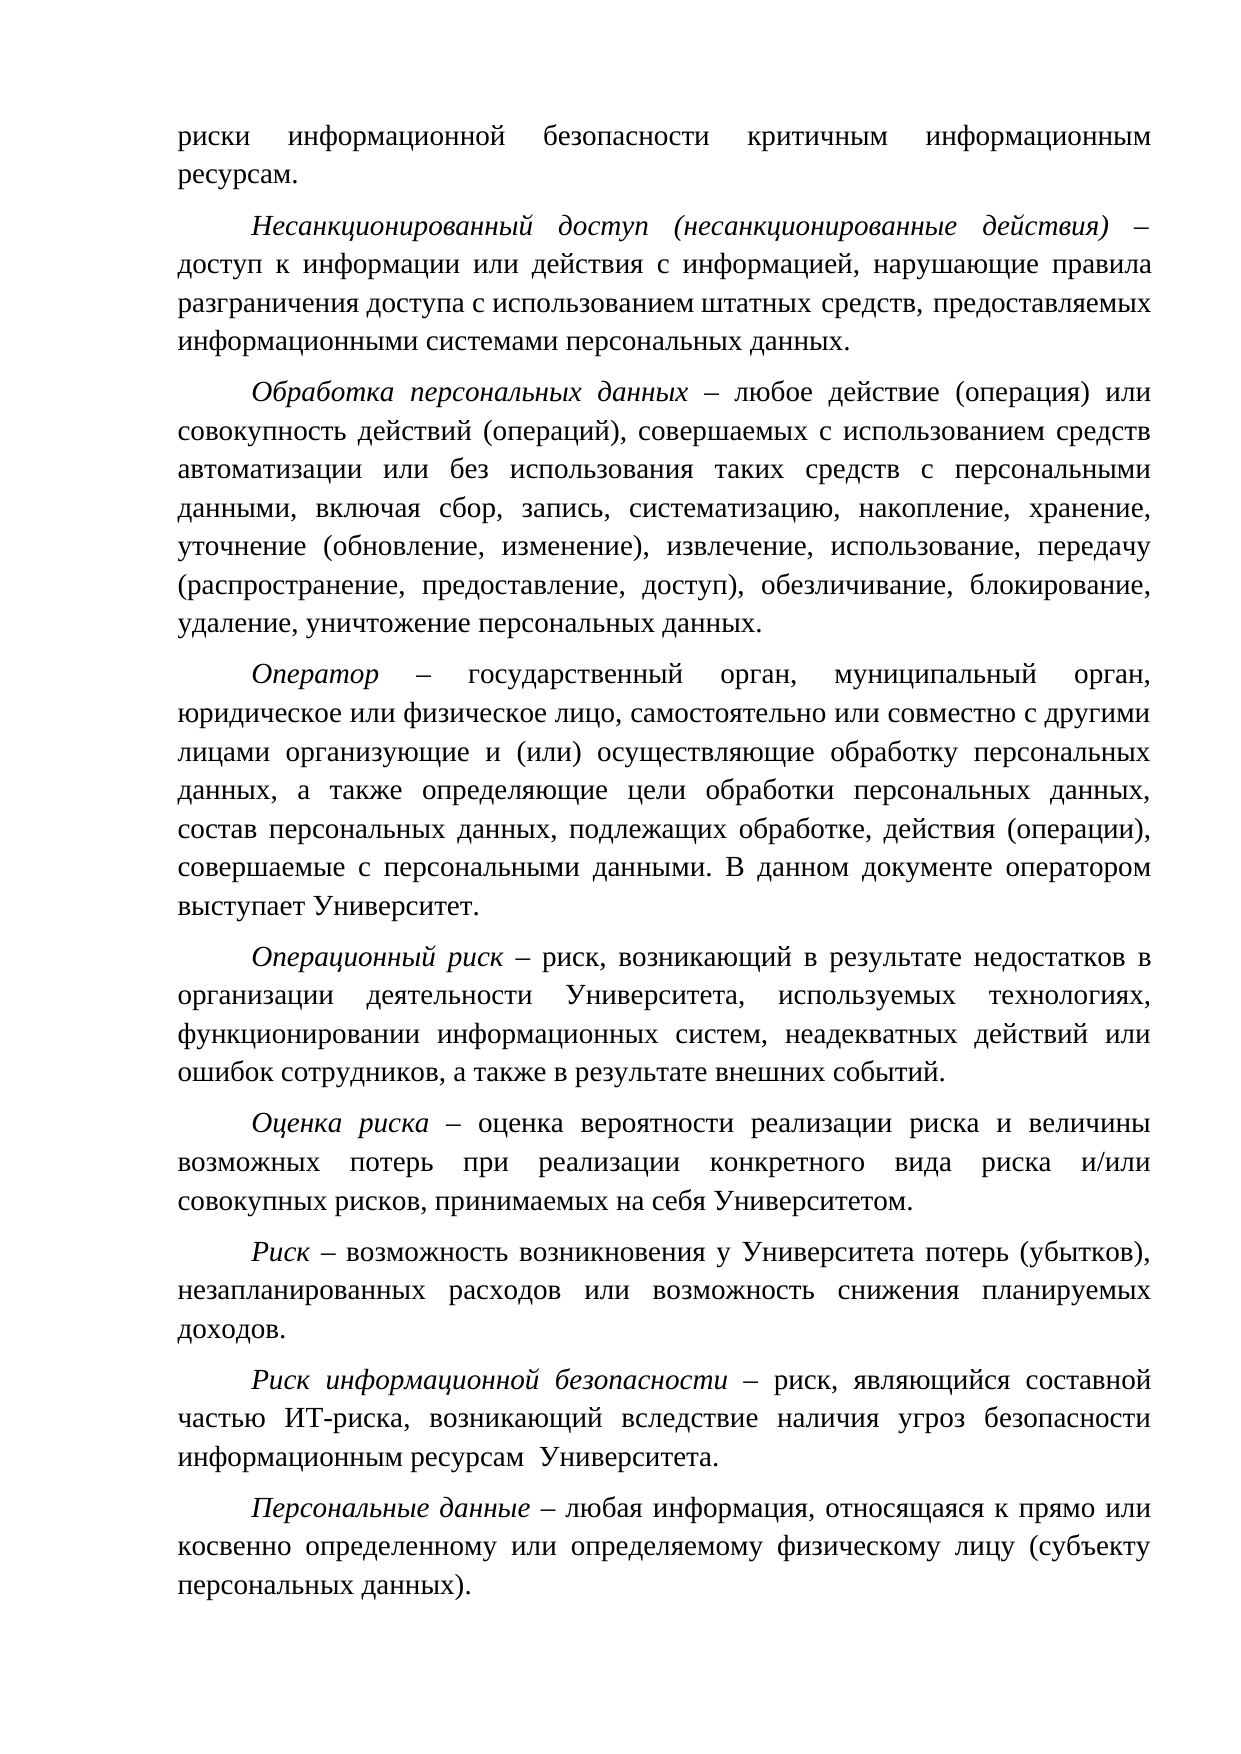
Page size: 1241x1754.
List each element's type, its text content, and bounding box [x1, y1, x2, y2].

text Операционный риск – риск, возникающий в результате недостатков в организации деятельности Университета, используемых технологиях, функционировании информационных систем, неадекватных действий или ошибок сотрудников, а также в результате внешних событий. [177, 939, 1152, 1088]
text Несанкционированный доступ (несанкционированные действия) – доступ к информации или действия с информацией, нарушающие правила разграничения доступа с использованием штатных средств, предоставляемых информационными системами персональных данных. [177, 208, 1152, 357]
text Оператор – государственный орган, муниципальный орган, юридическое или физическое лицо, самостоятельно или совместно с другими лицами организующие и (или) осуществляющие обработку персональных данных, а также определяющие цели обработки персональных данных, состав персональных данных, подлежащих обработке, действия (операции), совершаемые с персональными данными. В данном документе оператором выступает Университет. [177, 657, 1152, 921]
text Персональные данные – любая информация, относящаяся к прямо или косвенно определенному или определяемому физическому лицу (субъекту персональных данных). [177, 1490, 1152, 1601]
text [177, 118, 1152, 190]
text Риск – возможность возникновения у Университета потерь (убытков), незапланированных расходов или возможность снижения планируемых доходов. [177, 1234, 1152, 1344]
text Оценка риска – оценка вероятности реализации риска и величины возможных потерь при реализации конкретного вида риска и/или совокупных рисков, принимаемых на себя Университетом. [177, 1106, 1152, 1216]
text Обработка персональных данных – любое действие (операция) или совокупность действий (операций), совершаемых с использованием средств автоматизации или без использования таких средств с персональными данными, включая сбор, запись, систематизацию, накопление, хранение, уточнение (обновление, изменение), извлечение, использование, передачу (распространение, предоставление, доступ), обезличивание, блокирование, удаление, уничтожение персональных данных. [177, 374, 1152, 639]
text Риск информационной безопасности – риск, являющийся составной частью ИТ-риска, возникающий вследствие наличия угроз безопасности информационным ресурсам Университета. [177, 1362, 1152, 1472]
